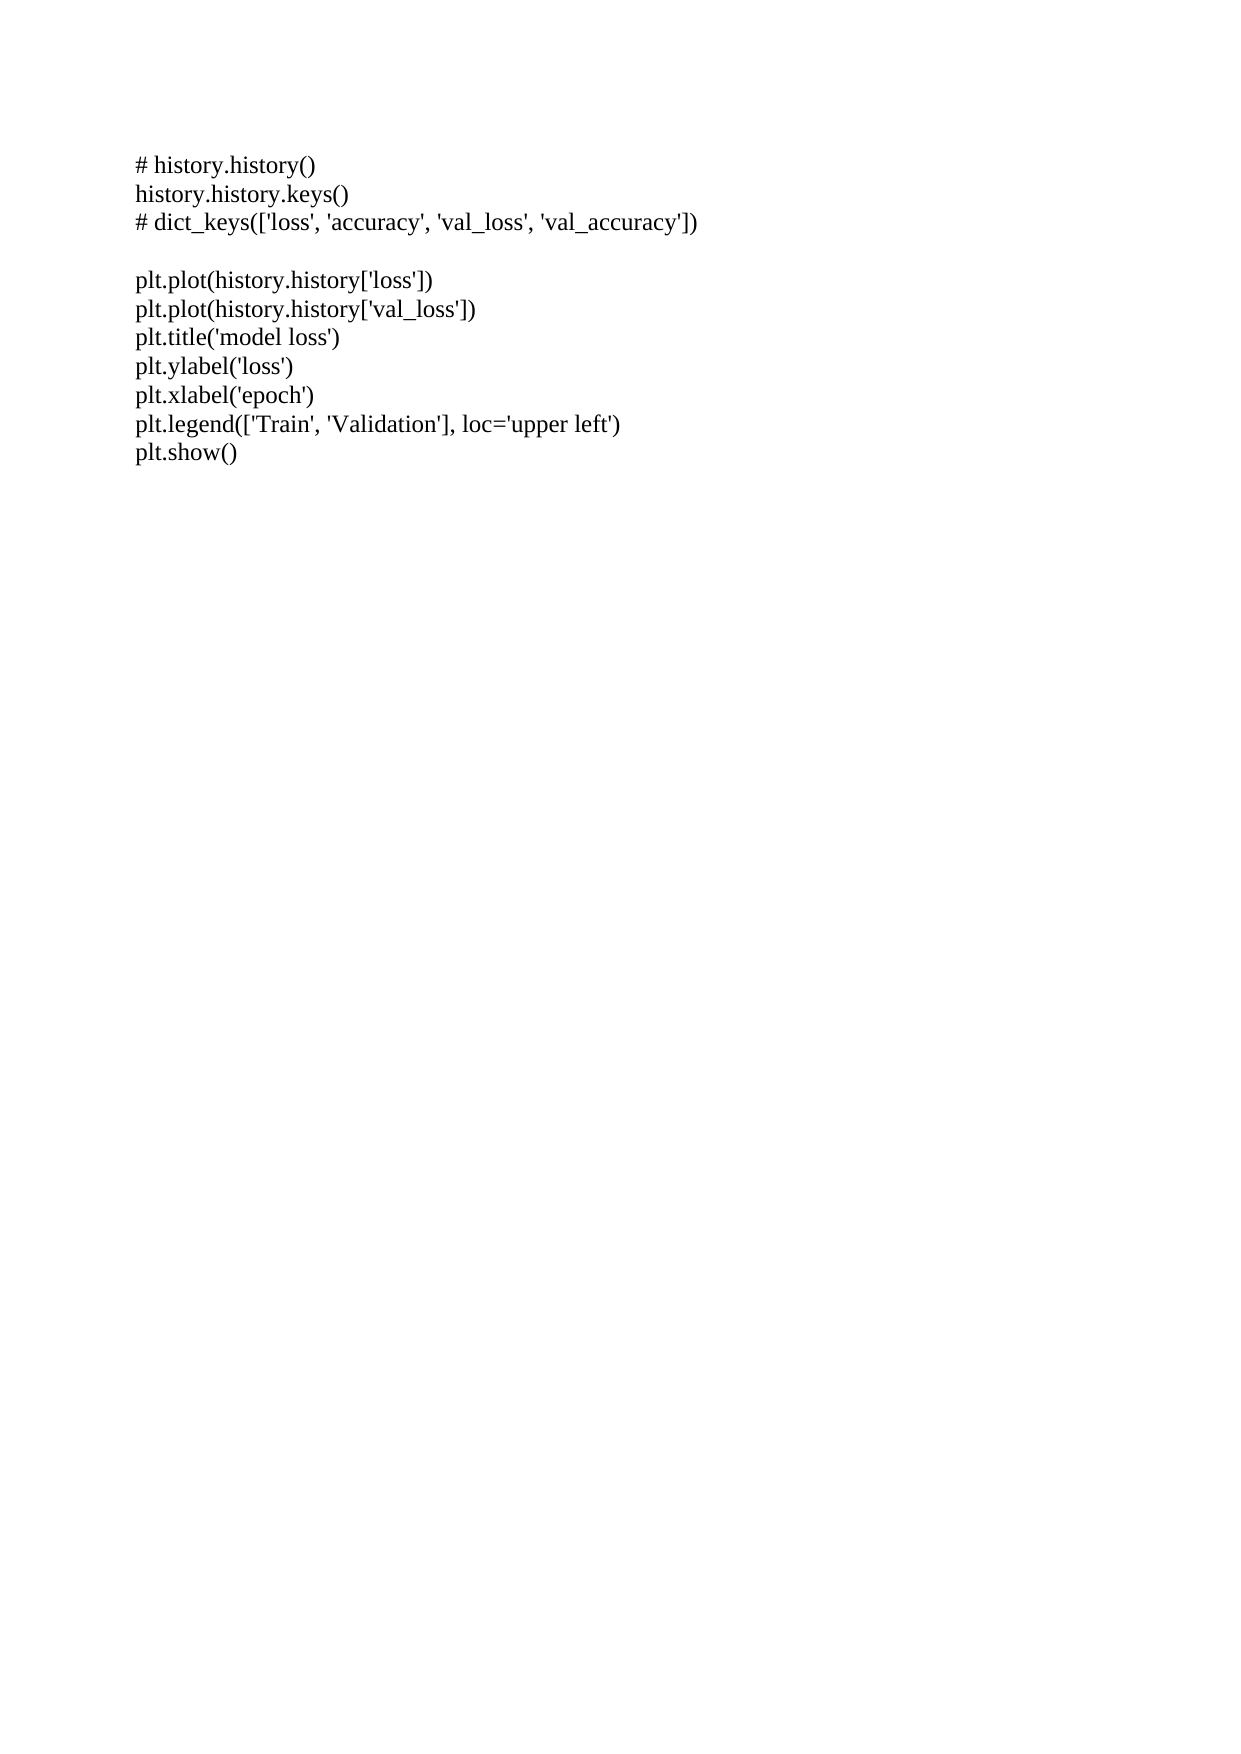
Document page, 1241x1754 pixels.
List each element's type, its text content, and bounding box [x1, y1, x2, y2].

text # history.history() [135, 150, 1076, 179]
text plt.plot(history.history['loss']) [135, 265, 1076, 294]
text plt.legend(['Train', 'Validation'], loc='upper left') [135, 409, 1076, 437]
text # dict_keys(['loss', 'accuracy', 'val_loss', 'val_accuracy']) [135, 207, 1076, 236]
text plt.xlabel('epoch') [135, 380, 1076, 409]
text history.history.keys() [135, 179, 1076, 207]
text plt.show() [135, 437, 1076, 466]
text plt.ylabel('loss') [135, 351, 1076, 380]
text plt.title('model loss') [135, 322, 1076, 351]
text plt.plot(history.history['val_loss']) [135, 294, 1076, 322]
